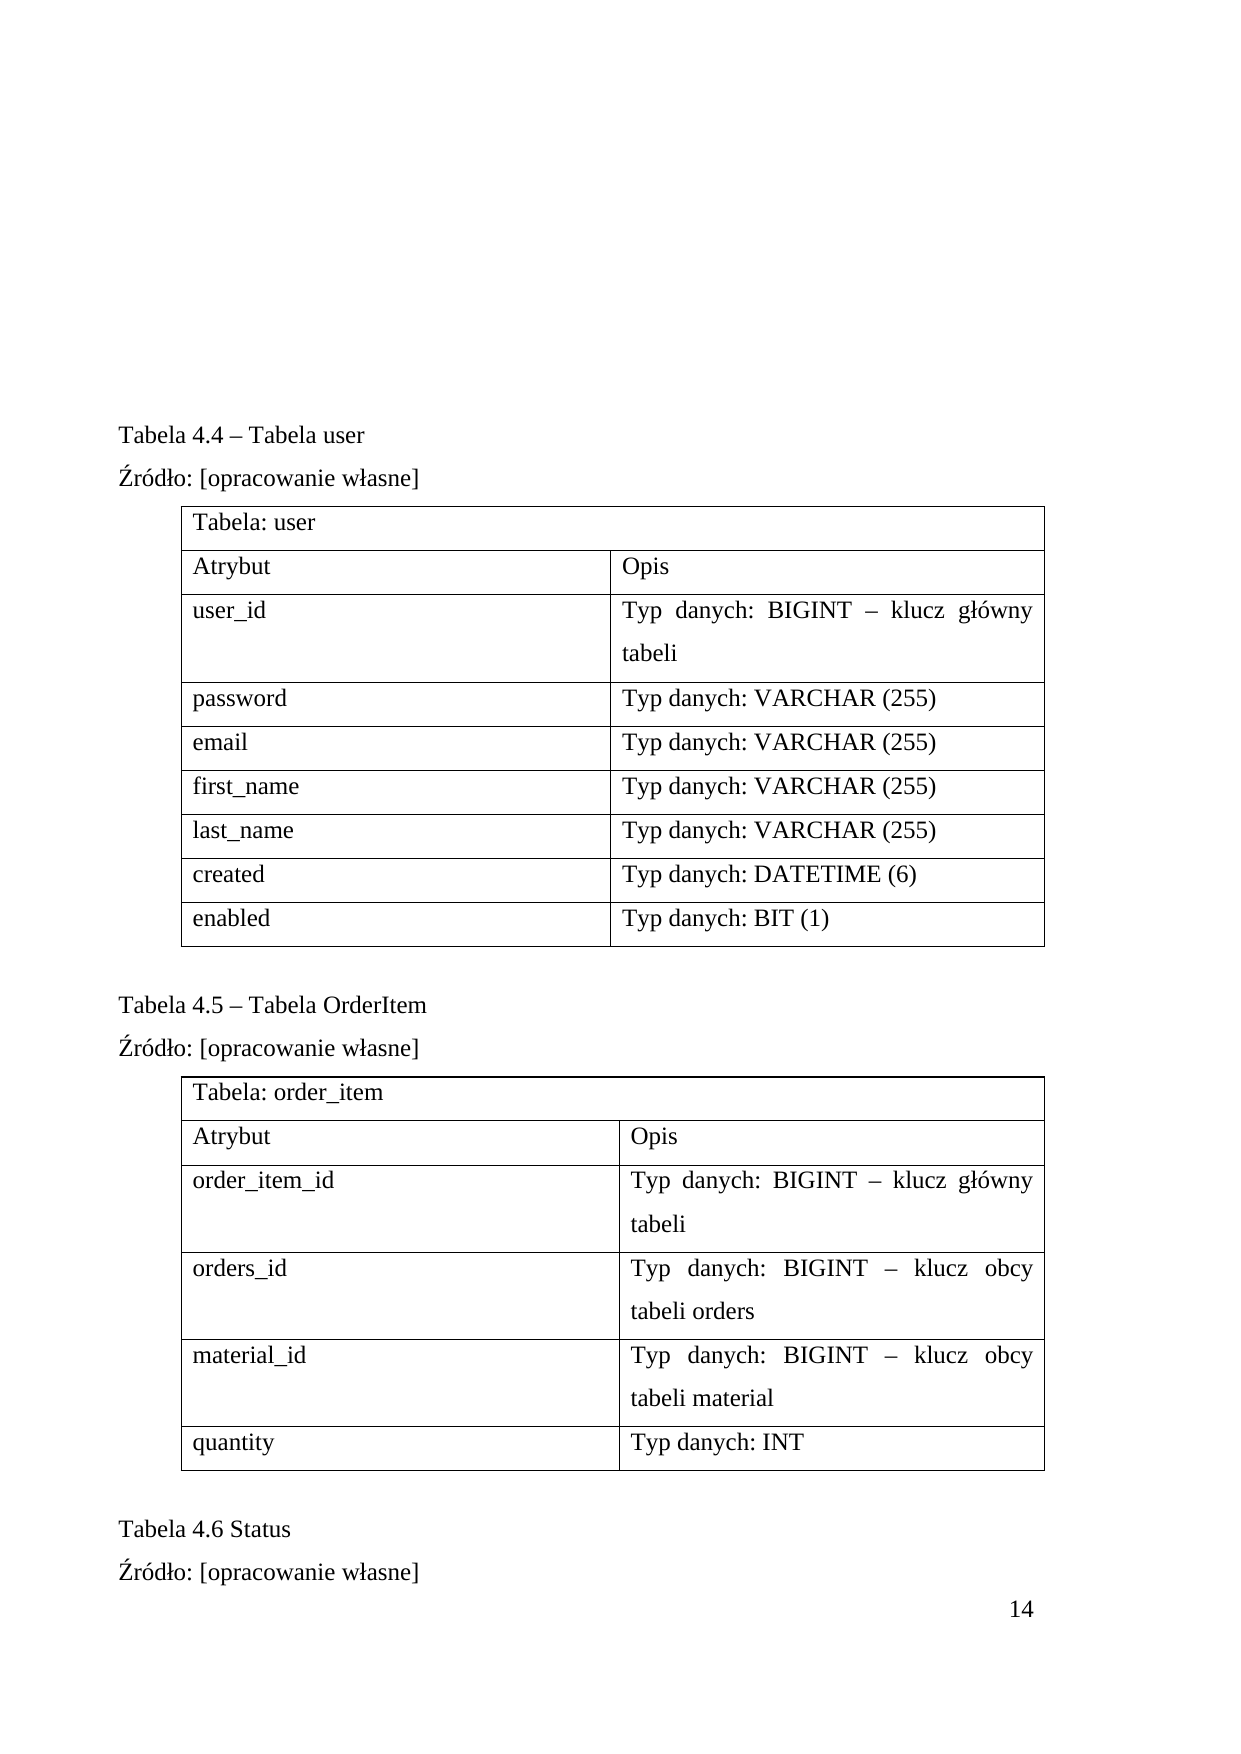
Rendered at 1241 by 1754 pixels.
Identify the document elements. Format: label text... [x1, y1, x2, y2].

table_cell Typ danych: VARCHAR (255) [611, 727, 1044, 770]
table_cell last_name [182, 815, 610, 858]
table_header [611, 507, 1044, 550]
table_cell Typ danych: BIGINT – klucz obcy tabeli orders [620, 1253, 1044, 1339]
table_cell enabled [182, 903, 610, 946]
table_cell quantity [182, 1427, 619, 1470]
table_cell orders_id [182, 1253, 619, 1339]
table_cell order_item_id [182, 1166, 619, 1252]
table_cell material_id [182, 1340, 619, 1426]
table_cell Typ danych: INT [620, 1427, 1044, 1470]
table_cell Typ danych: BIT (1) [611, 903, 1044, 946]
table_cell email [182, 727, 610, 770]
text Źródło: [opracowanie własne] [118, 1033, 1033, 1062]
table_cell Typ danych: VARCHAR (255) [611, 815, 1044, 858]
table_header [619, 1078, 1044, 1120]
table_header Tabela: user [182, 507, 611, 550]
table_cell password [182, 683, 610, 726]
table_header Tabela: order_item [182, 1078, 619, 1120]
text Tabela 4.5 – Tabela OrderItem [118, 990, 1033, 1019]
text Źródło: [opracowanie własne] [118, 463, 1033, 492]
table_cell Typ danych: BIGINT – klucz główny tabeli [620, 1166, 1044, 1252]
table_cell created [182, 859, 610, 902]
text Źródło: [opracowanie własne] [118, 1557, 1033, 1586]
table_cell Typ danych: BIGINT – klucz główny tabeli [611, 595, 1044, 682]
table_cell Typ danych: VARCHAR (255) [611, 683, 1044, 726]
table_cell Typ danych: VARCHAR (255) [611, 771, 1044, 814]
table_cell Typ danych: BIGINT – klucz obcy tabeli material [620, 1340, 1044, 1426]
table_cell user_id [182, 595, 610, 682]
text Tabela 4.6 Status [118, 1514, 1033, 1543]
table_cell Atrybut [182, 551, 610, 594]
table_cell Opis [611, 551, 1044, 594]
text Tabela 4.4 – Tabela user [118, 420, 1033, 449]
table_cell first_name [182, 771, 610, 814]
table_cell Typ danych: DATETIME (6) [611, 859, 1044, 902]
table_cell Atrybut [182, 1121, 619, 1164]
table_cell Opis [620, 1121, 1044, 1164]
